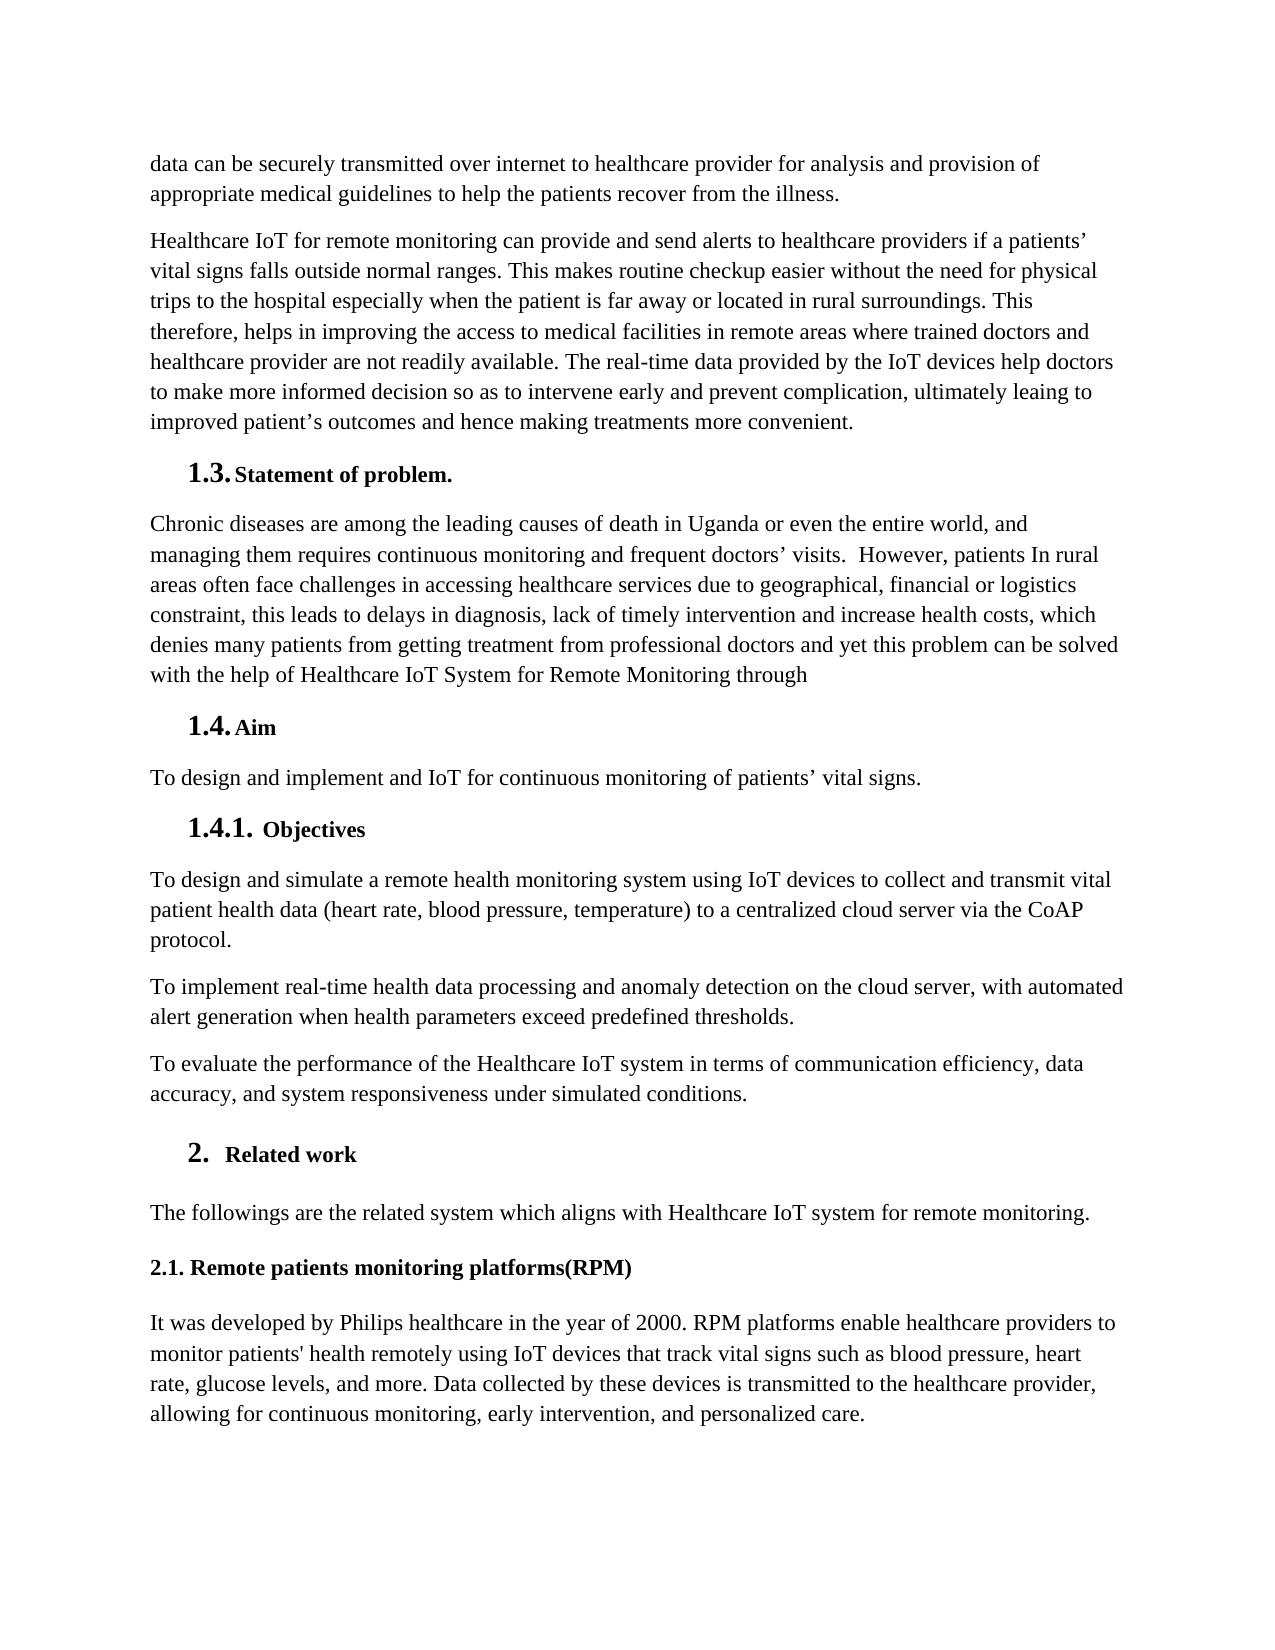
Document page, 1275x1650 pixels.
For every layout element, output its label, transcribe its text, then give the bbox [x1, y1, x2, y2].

text To evaluate the performance of the Healthcare IoT system in terms of communication efficiency, data accuracy, and system responsiveness under simulated conditions. [150, 1050, 1125, 1107]
text 2.1. Remote patients monitoring platforms(RPM) [150, 1254, 1125, 1281]
list Related work [187, 1135, 1125, 1169]
text Chronic diseases are among the leading causes of death in Uganda or even the entire world, and managing them requires continuous monitoring and frequent doctors’ visits. However, patients In rural areas often face challenges in accessing healthcare services due to geographical, financial or logistics constraint, this leads to delays in diagnosis, lack of timely intervention and increase health costs, which denies many patients from getting treatment from professional doctors and yet this problem can be solved with the help of Healthcare IoT System for Remote Monitoring through [150, 510, 1125, 688]
text The followings are the related system which aligns with Healthcare IoT system for remote monitoring. [150, 1199, 1125, 1225]
text To implement real-time health data processing and anomaly detection on the cloud server, with automated alert generation when health parameters exceed predefined thresholds. [150, 973, 1125, 1029]
text To design and implement and IoT for continuous monitoring of patients’ vital signs. [150, 763, 1125, 790]
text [150, 150, 1125, 207]
list Statement of problem. [187, 455, 1125, 489]
text To design and simulate a remote health monitoring system using IoT devices to collect and transmit vital patient health data (heart rate, blood pressure, temperature) to a centralized cloud server via the CoAP protocol. [150, 866, 1125, 952]
text Healthcare IoT for remote monitoring can provide and send alerts to healthcare providers if a patients’ vital signs falls outside normal ranges. This makes routine checkup easier without the need for physical trips to the hospital especially when the patient is far away or located in rural surroundings. This therefore, helps in improving the access to medical facilities in remote areas where trained doctors and healthcare provider are not readily available. The real-time data provided by the IoT devices help doctors to make more informed decision so as to intervene early and prevent complication, ultimately leaing to improved patient’s outcomes and hence making treatments more convenient. [150, 227, 1125, 435]
text It was developed by Philips healthcare in the year of 2000. RPM platforms enable healthcare providers to monitor patients' health remotely using IoT devices that track vital signs such as blood pressure, heart rate, glucose levels, and more. Data collected by these devices is transmitted to the healthcare provider, allowing for continuous monitoring, early intervention, and personalized care. [150, 1309, 1125, 1426]
list Objectives [187, 810, 1125, 844]
list Aim [187, 708, 1125, 742]
